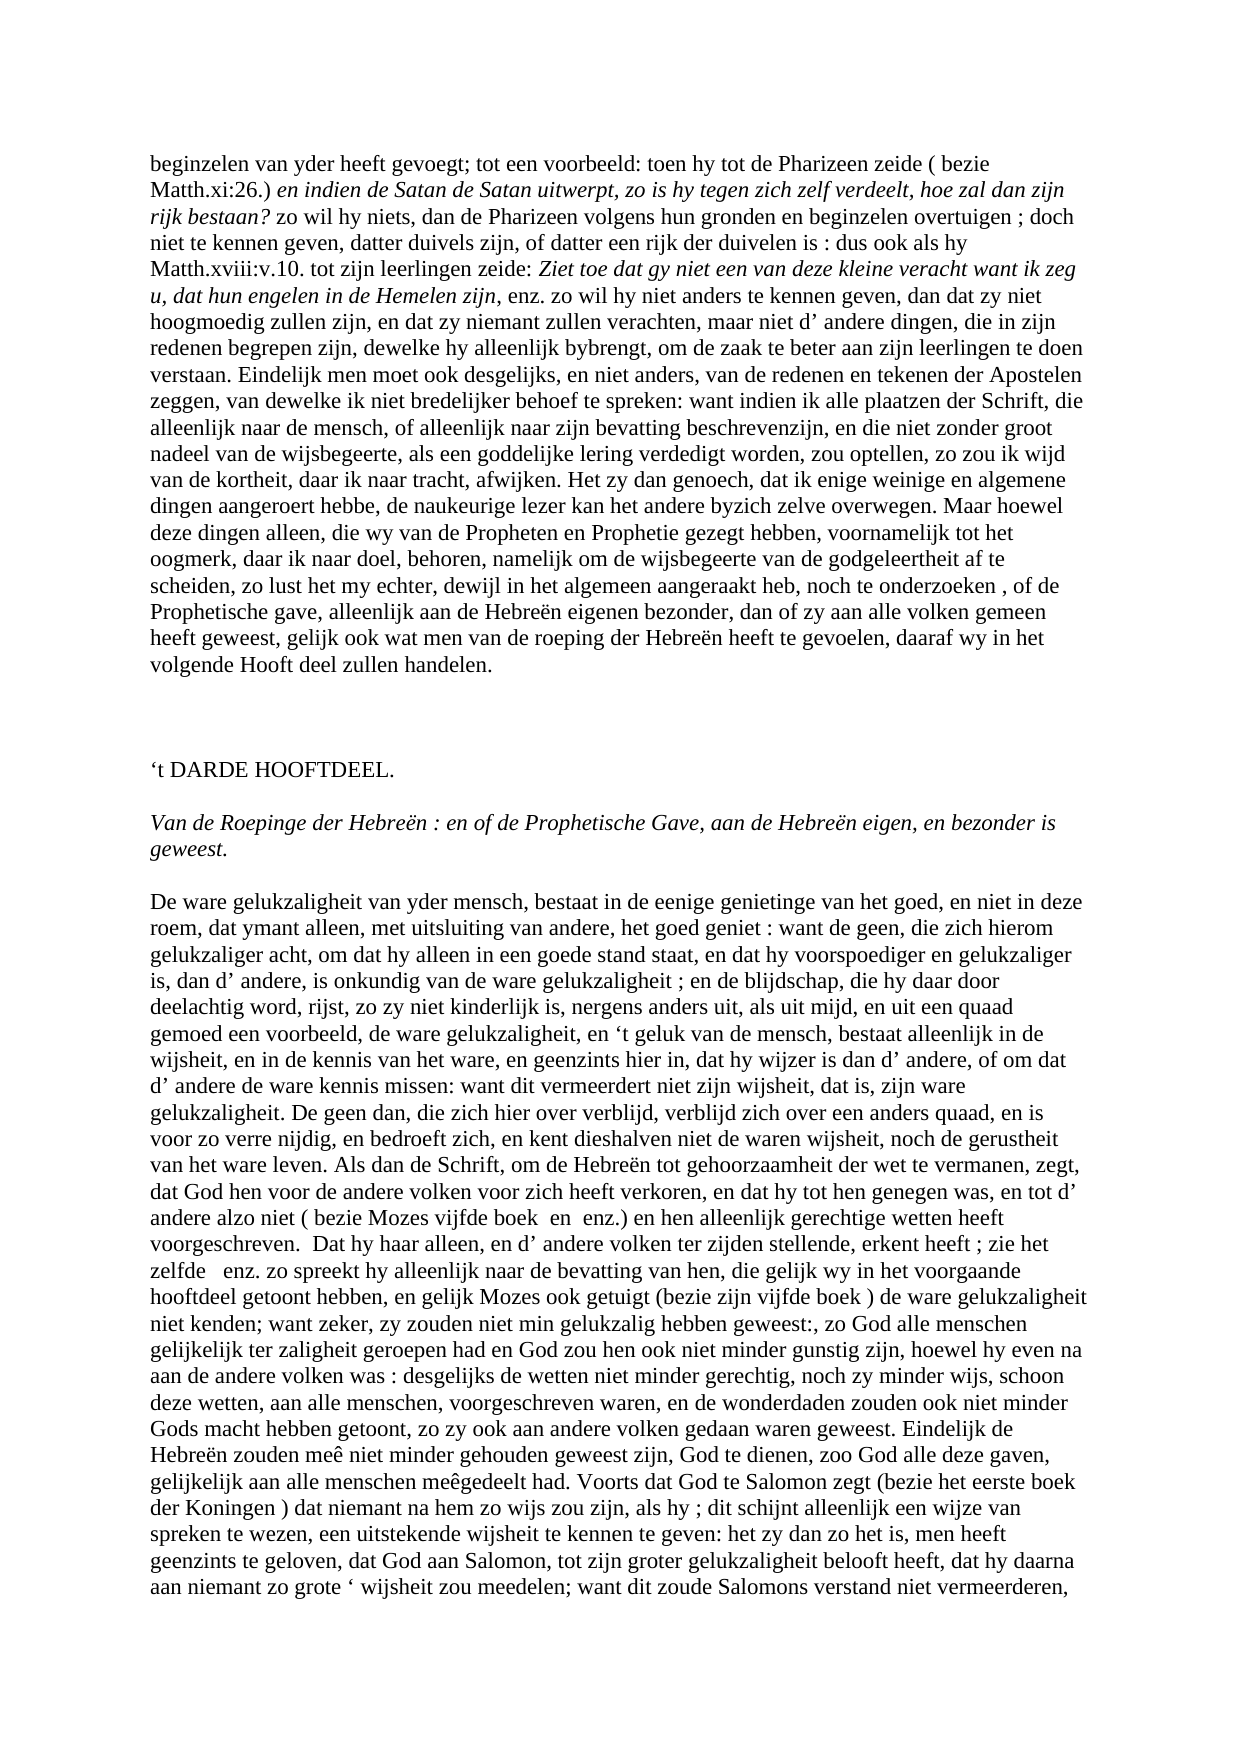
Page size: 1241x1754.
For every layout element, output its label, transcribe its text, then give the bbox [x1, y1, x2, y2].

text Van de Roepinge der Hebreën : en of de Prophetische Gave, aan de Hebreën eigen, en bezonder is geweest. [150, 809, 1090, 862]
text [150, 150, 1090, 677]
text ‘t DARDE HOOFTDEEL. [150, 756, 1090, 782]
